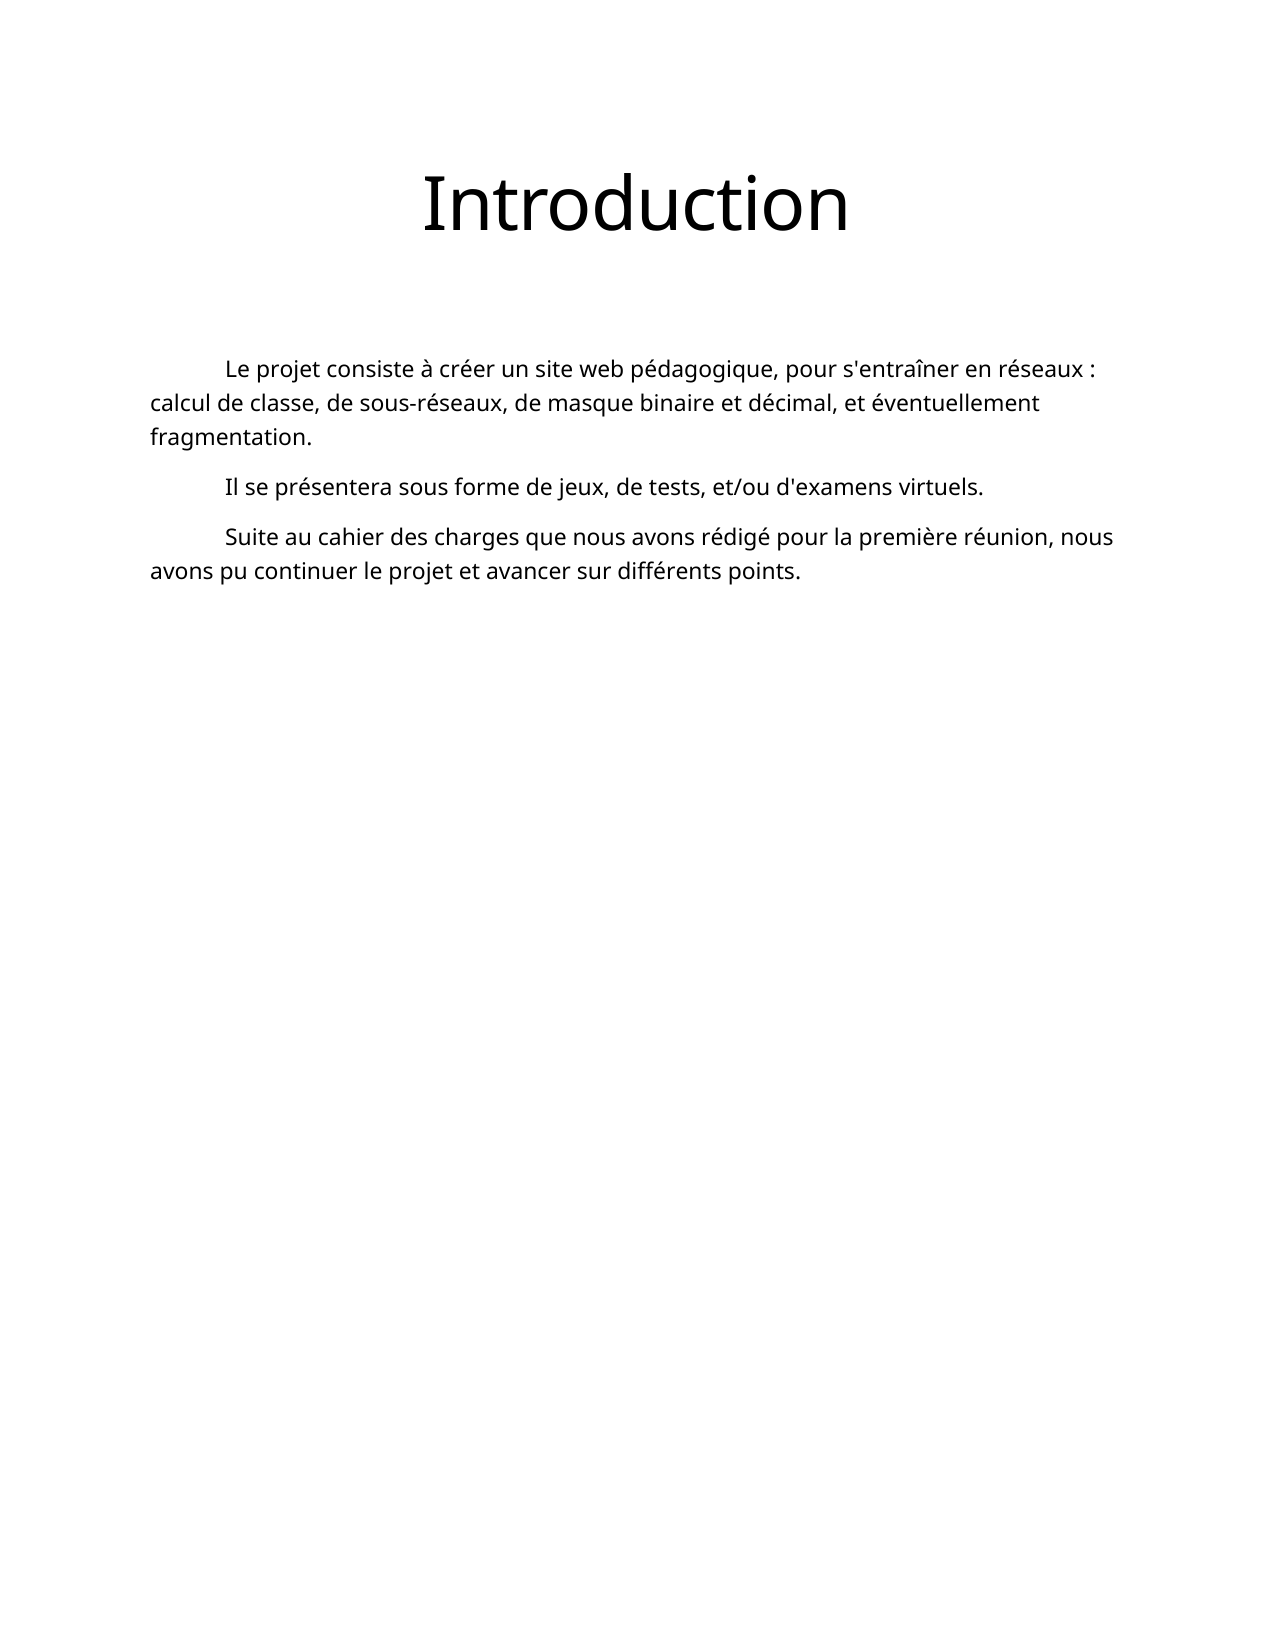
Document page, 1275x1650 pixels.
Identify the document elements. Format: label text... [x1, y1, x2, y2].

text Suite au cahier des charges que nous avons rédigé pour la première réunion, nous avons pu continuer le projet et avancer sur différents points. [150, 521, 1125, 586]
text Il se présentera sous forme de jeux, de tests, et/ou d'examens virtuels. [150, 471, 1125, 502]
text Le projet consiste à créer un site web pédagogique, pour s'entraîner en réseaux : calcul de classe, de sous-réseaux, de masque binaire et décimal, et éventuellement fragmentation. [150, 353, 1125, 452]
title Introduction [150, 150, 1125, 252]
